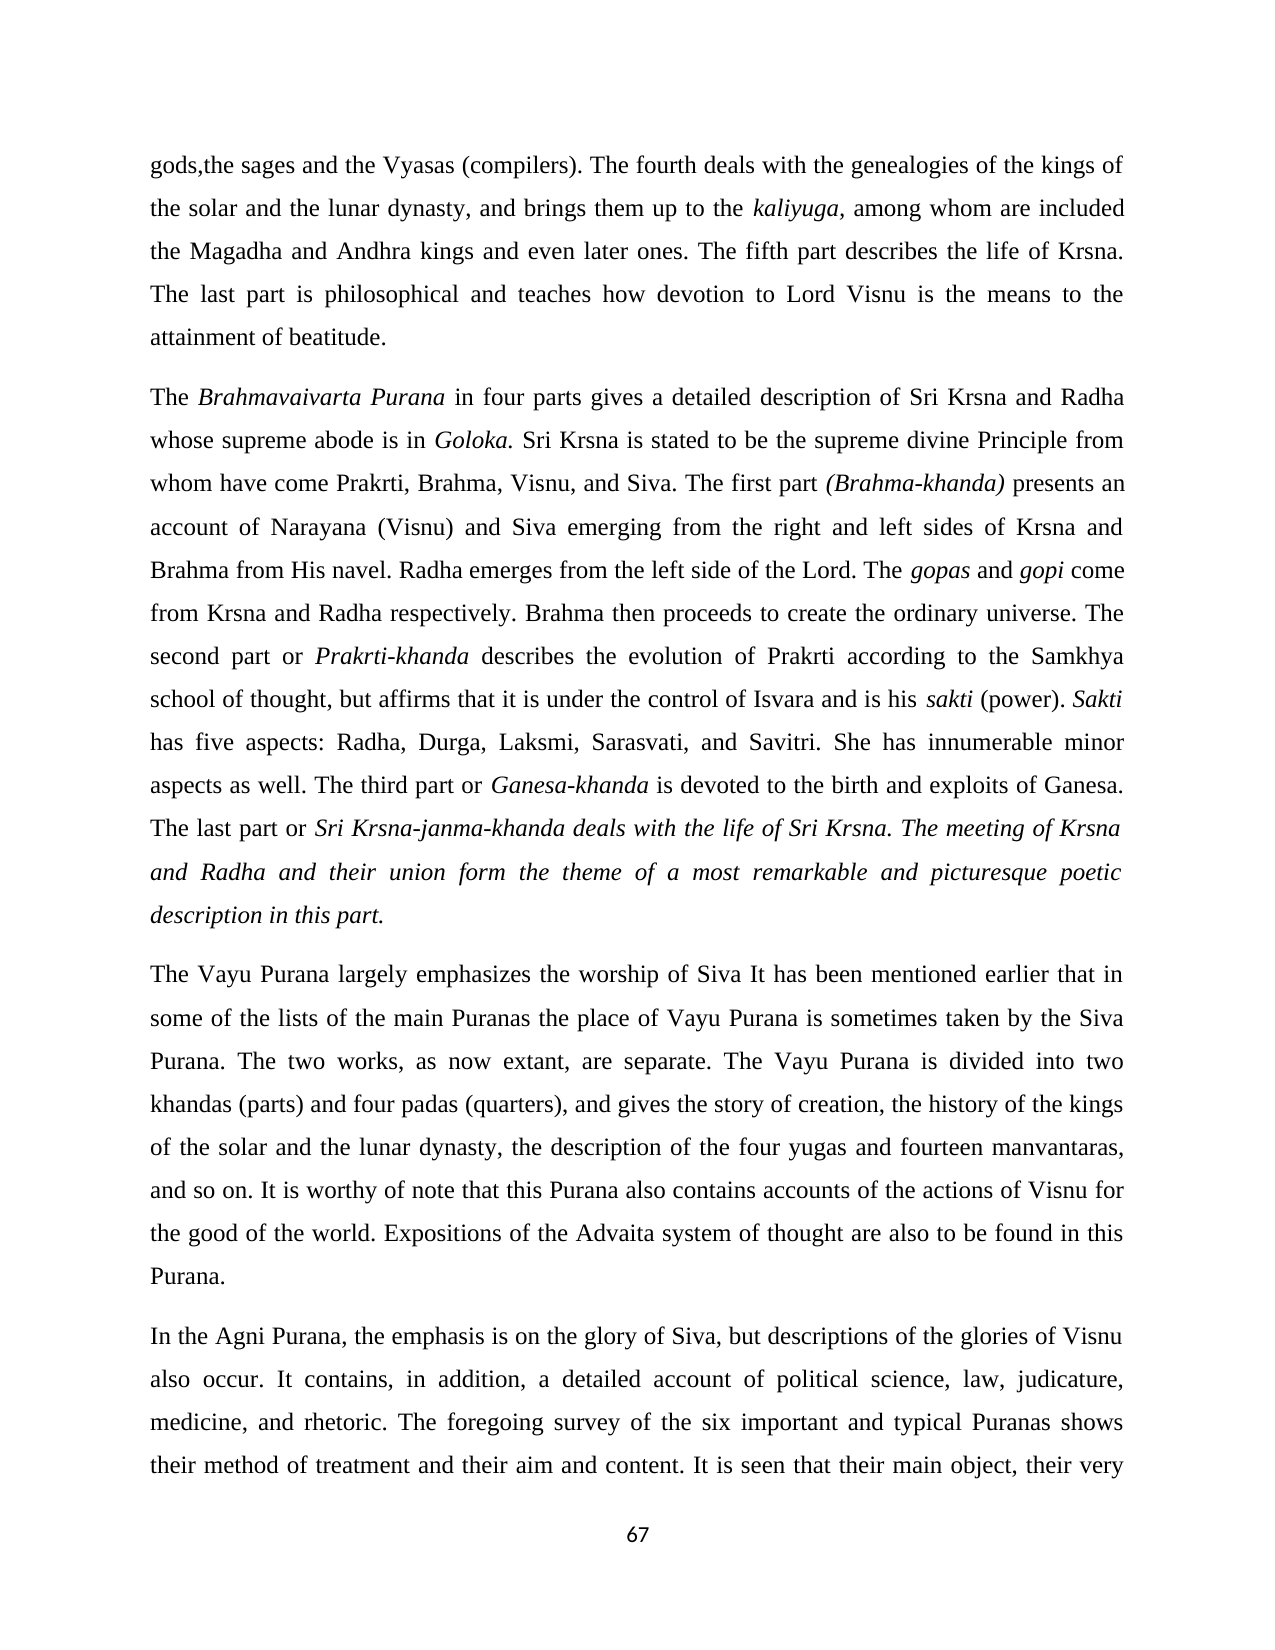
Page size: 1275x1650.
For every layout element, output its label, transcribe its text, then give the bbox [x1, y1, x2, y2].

text The Brahmavaivarta Purana in four parts gives a detailed description of Sri Krsna and Radha whose supreme abode is in Goloka. Sri Krsna is stated to be the supreme divine Principle from whom have come Prakrti, Brahma, Visnu, and Siva. The first part (Brahma-khanda) presents an account of Narayana (Visnu) and Siva emerging from the right and left sides of Krsna and Brahma from His navel. Radha emerges from the left side of the Lord. The gopas and gopi come from Krsna and Radha respectively. Brahma then proceeds to create the ordinary universe. The second part or Prakrti-khanda describes the evolution of Prakrti according to the Samkhya school of thought, but affirms that it is under the control of Isvara and is his sakti (power). Sakti has five aspects: Radha, Durga, Laksmi, Sarasvati, and Savitri. She has innumerable minor aspects as well. The third part or Ganesa-khanda is devoted to the birth and exploits of Ganesa. The last part or Sri Krsna-janma-khanda deals with the life of Sri Krsna. The meeting of Krsna and Radha and their union form the theme of a most remarkable and picturesque poetic description in this part. [150, 382, 1125, 928]
text The Vayu Purana largely emphasizes the worship of Siva It has been mentioned earlier that in some of the lists of the main Puranas the place of Vayu Purana is sometimes taken by the Siva Purana. The two works, as now extant, are separate. The Vayu Purana is divided into two khandas (parts) and four padas (quarters), and gives the story of creation, the history of the kings of the solar and the lunar dynasty, the description of the four yugas and fourteen manvantaras, and so on. It is worthy of note that this Purana also contains accounts of the actions of Visnu for the good of the world. Expositions of the Advaita system of thought are also to be found in this Purana. [150, 959, 1125, 1290]
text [150, 1321, 1125, 1479]
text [150, 150, 1125, 351]
